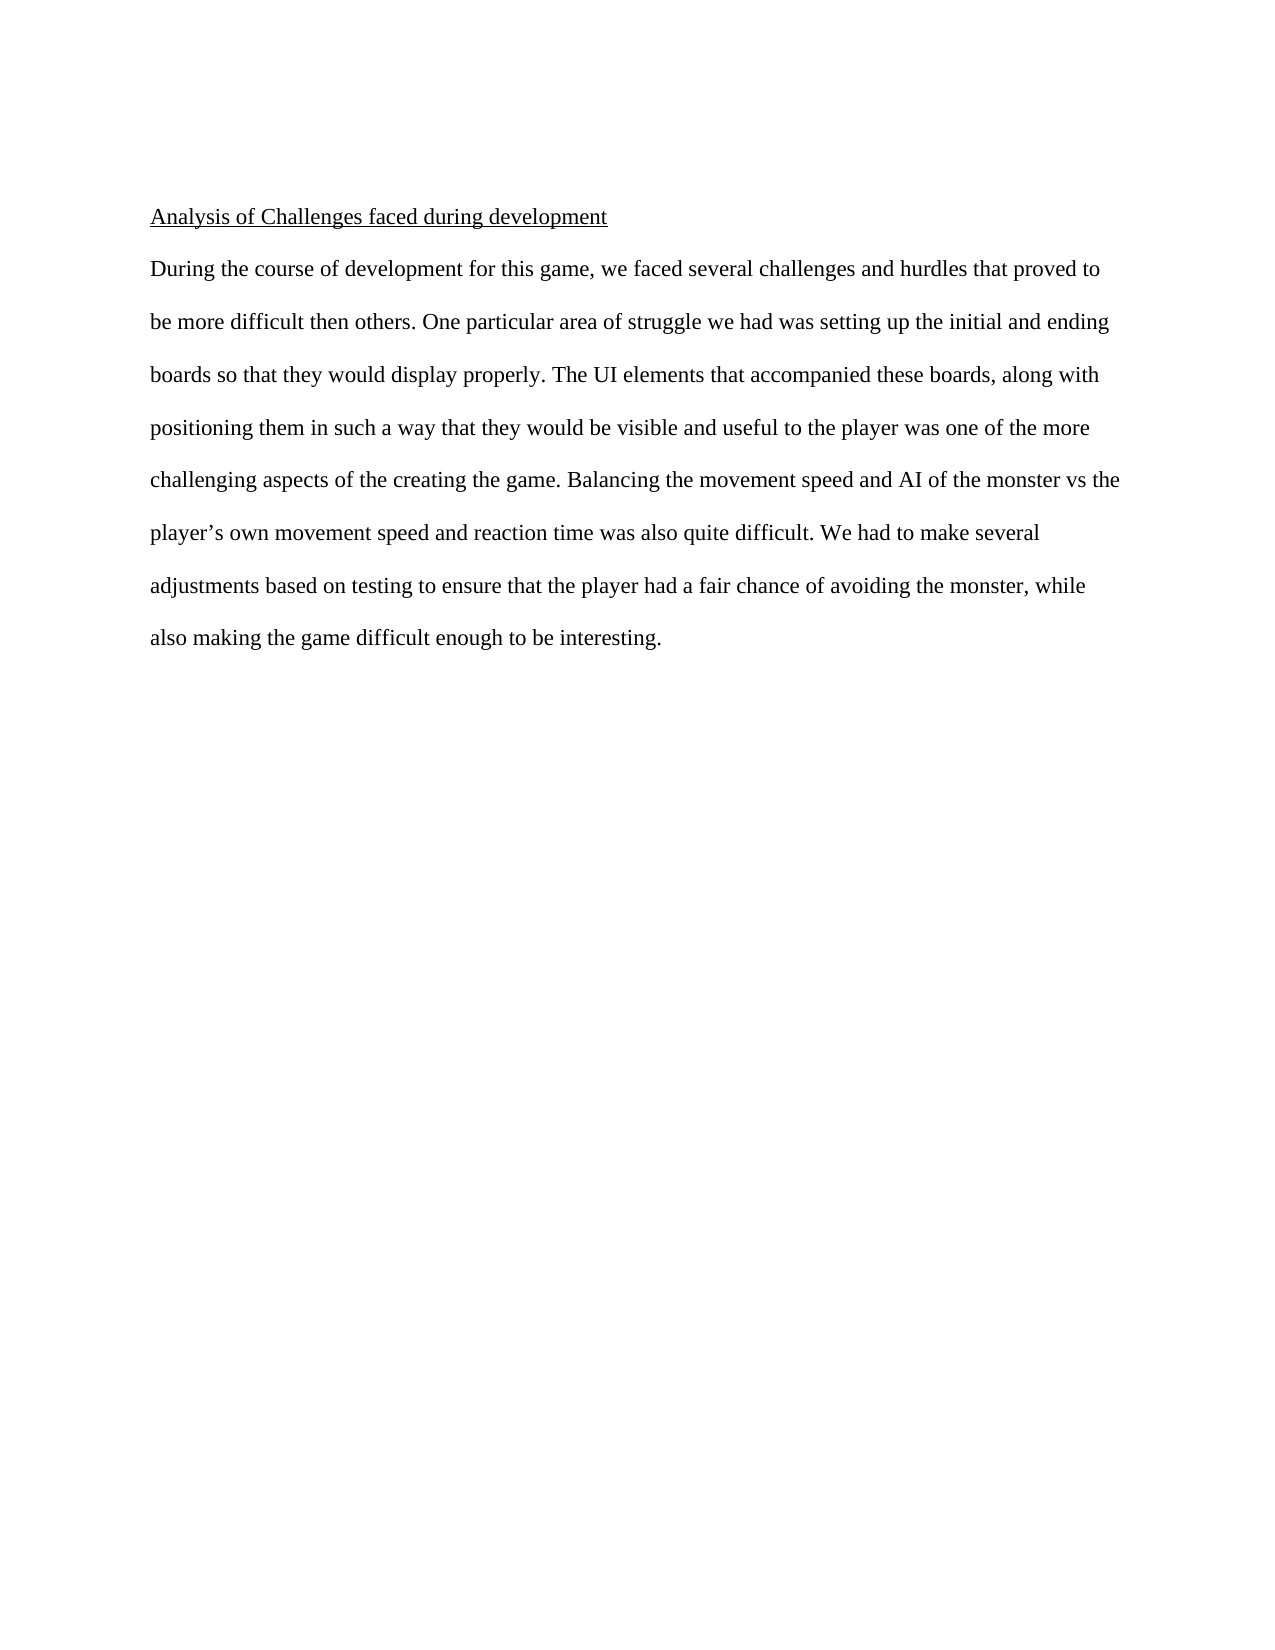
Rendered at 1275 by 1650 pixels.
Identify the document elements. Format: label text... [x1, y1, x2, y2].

text Analysis of Challenges faced during development [150, 203, 1125, 229]
text During the course of development for this game, we faced several challenges and hurdles that proved to be more difficult then others. One particular area of struggle we had was setting up the initial and ending boards so that they would display properly. The UI elements that accompanied these boards, along with positioning them in such a way that they would be visible and useful to the player was one of the more challenging aspects of the creating the game. Balancing the movement speed and AI of the monster vs the player’s own movement speed and reaction time was also quite difficult. We had to make several adjustments based on testing to ensure that the player had a fair chance of avoiding the monster, while also making the game difficult enough to be interesting. [150, 255, 1125, 651]
